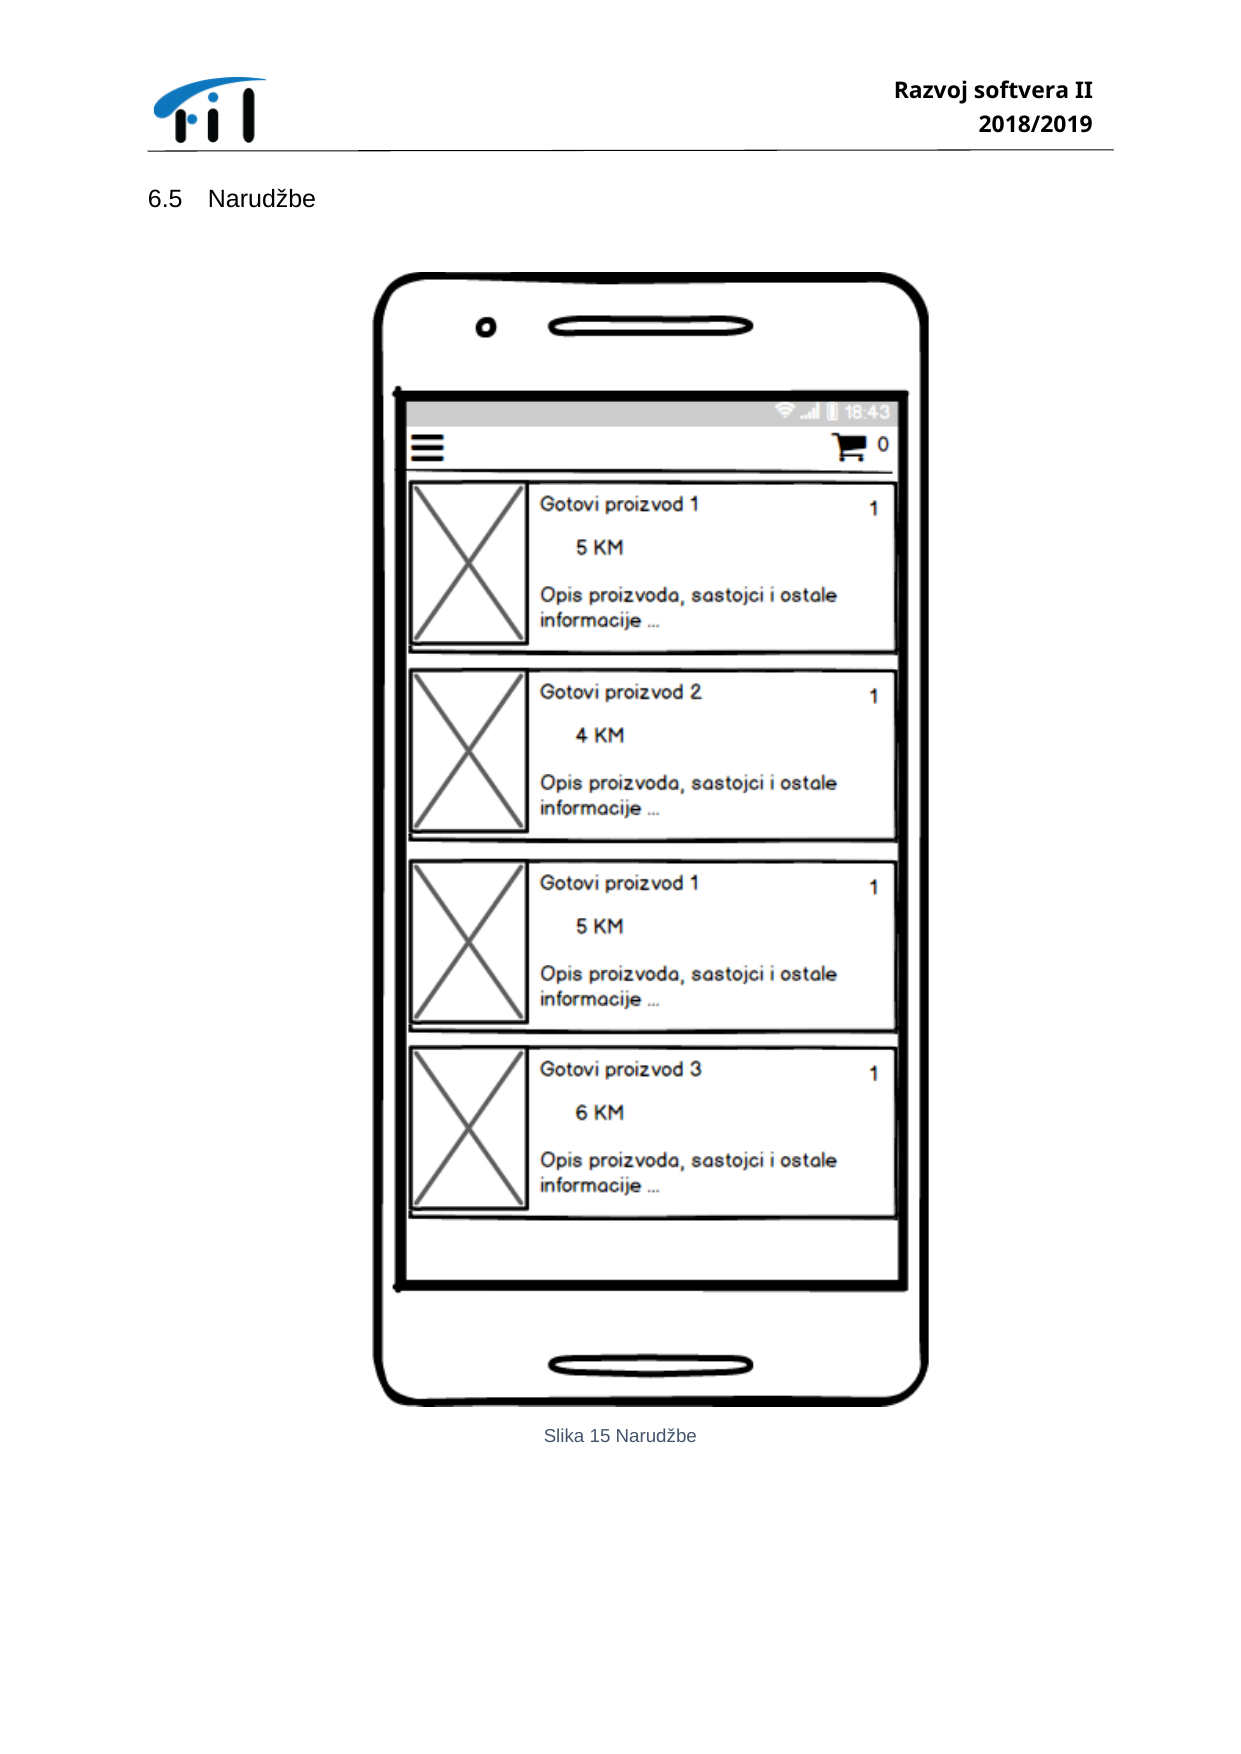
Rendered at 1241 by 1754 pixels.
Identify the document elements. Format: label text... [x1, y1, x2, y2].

picture [371, 272, 929, 1407]
picture [153, 77, 267, 143]
text Slika 15 Narudžbe [148, 1425, 1093, 1447]
subtitle Narudžbe [148, 184, 1093, 213]
